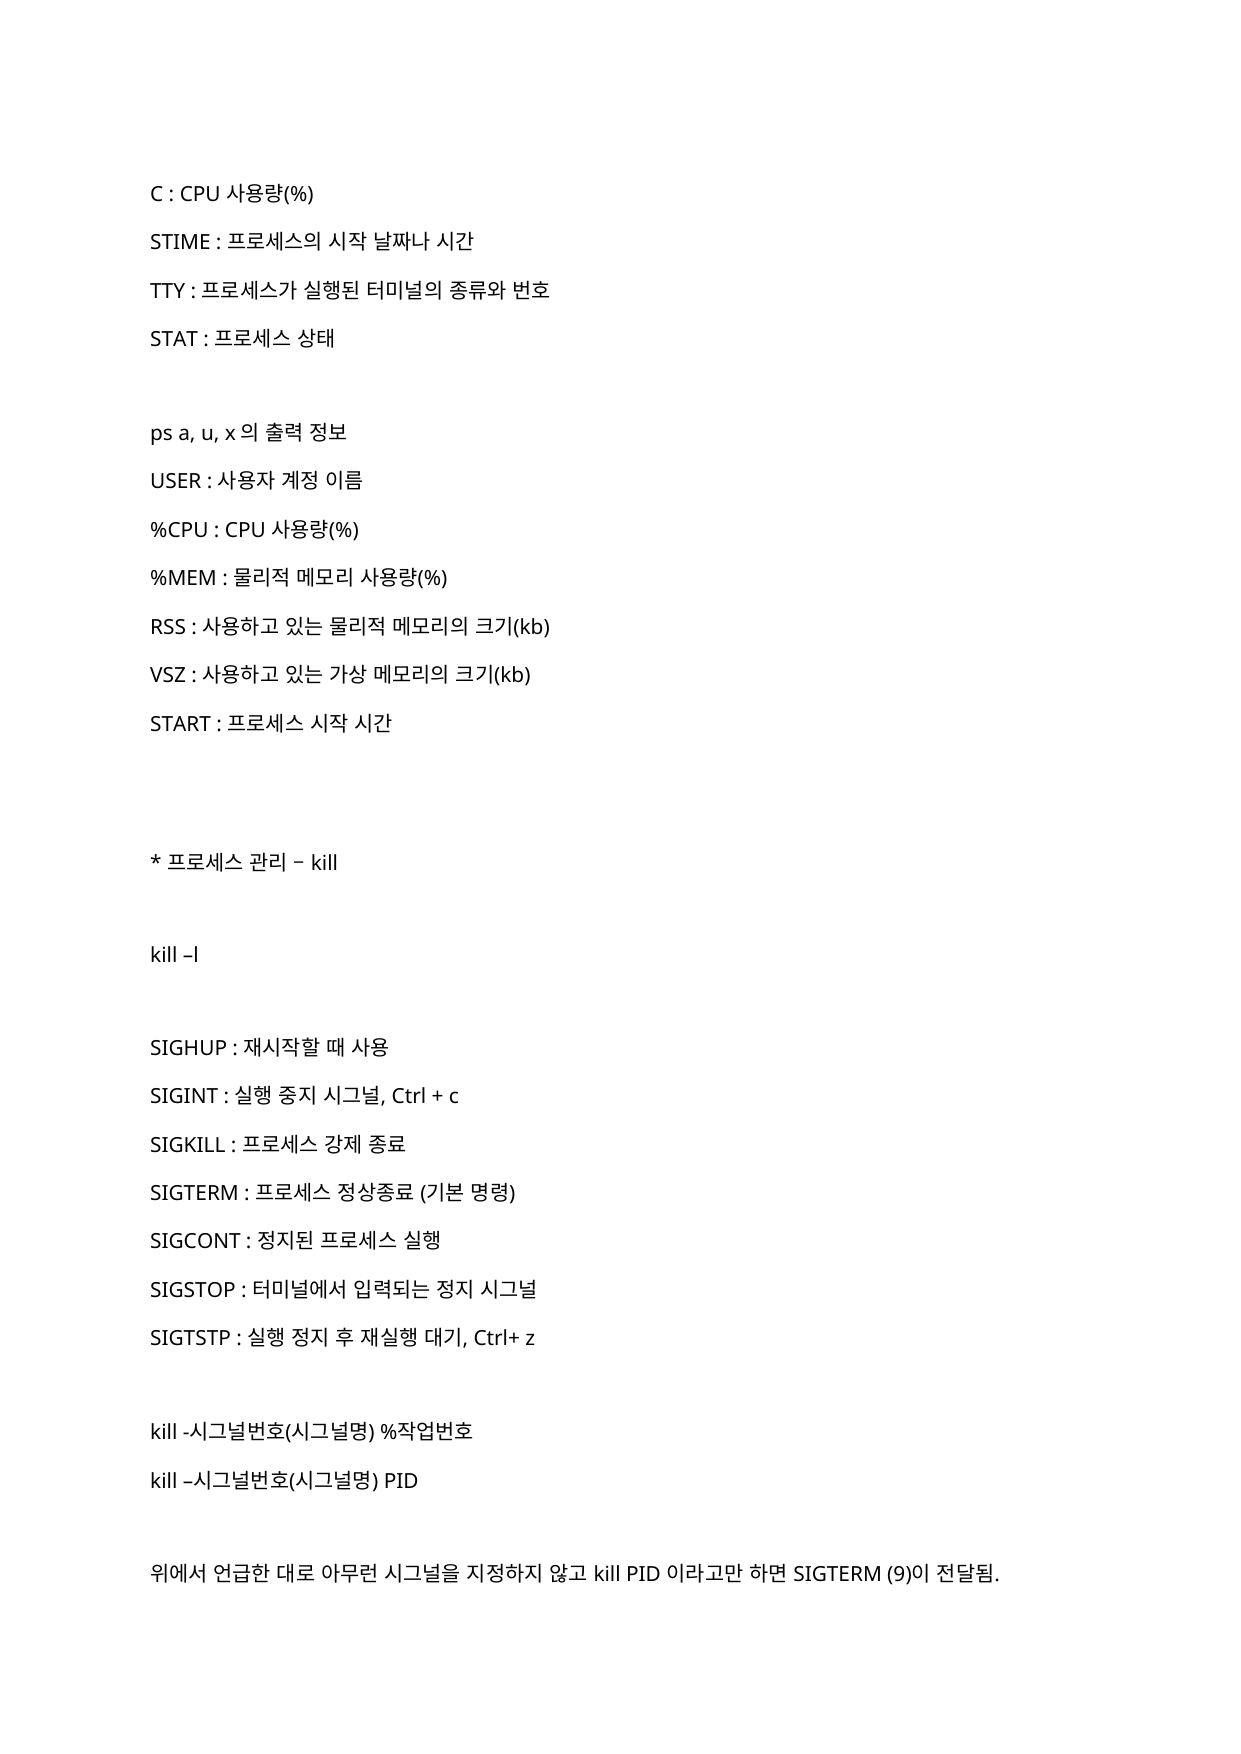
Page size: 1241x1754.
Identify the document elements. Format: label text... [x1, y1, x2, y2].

text kill –시그널번호(시그널명) PID [150, 1464, 1090, 1494]
text SIGKILL : 프로세스 강제 종료 [150, 1128, 1090, 1158]
text SIGCONT : 정지된 프로세스 실행 [150, 1225, 1090, 1255]
text kill -시그널번호(시그널명) %작업번호 [150, 1415, 1090, 1446]
text START : 프로세스 시작 시간 [150, 707, 1090, 737]
text STAT : 프로세스 상태 [150, 322, 1090, 353]
text kill –l [150, 940, 1090, 968]
text C : CPU 사용량(%) [150, 177, 1090, 207]
text SIGINT : 실행 중지 시그널, Ctrl + c [150, 1079, 1090, 1110]
text %MEM : 물리적 메모리 사용량(%) [150, 562, 1090, 592]
text * 프로세스 관리 – kill [150, 846, 1090, 877]
text 위에서 언급한 대로 아무런 시그널을 지정하지 않고 kill PID 이라고만 하면 SIGTERM (9)이 전달됨. [150, 1558, 1090, 1588]
text %CPU : CPU 사용량(%) [150, 513, 1090, 543]
text VSZ : 사용하고 있는 가상 메모리의 크기(kb) [150, 658, 1090, 689]
text SIGHUP : 재시작할 때 사용 [150, 1031, 1090, 1061]
text SIGSTOP : 터미널에서 입력되는 정지 시그널 [150, 1273, 1090, 1303]
text TTY : 프로세스가 실행된 터미널의 종류와 번호 [150, 274, 1090, 304]
text STIME : 프로세스의 시작 날짜나 시간 [150, 226, 1090, 256]
text ps a, u, x의 출력 정보 [150, 416, 1090, 447]
text SIGTSTP : 실행 정지 후 재실행 대기, Ctrl+ z [150, 1322, 1090, 1352]
text SIGTERM : 프로세스 정상종료 (기본 명령) [150, 1176, 1090, 1207]
text USER : 사용자 계정 이름 [150, 465, 1090, 495]
text RSS : 사용하고 있는 물리적 메모리의 크기(kb) [150, 610, 1090, 640]
